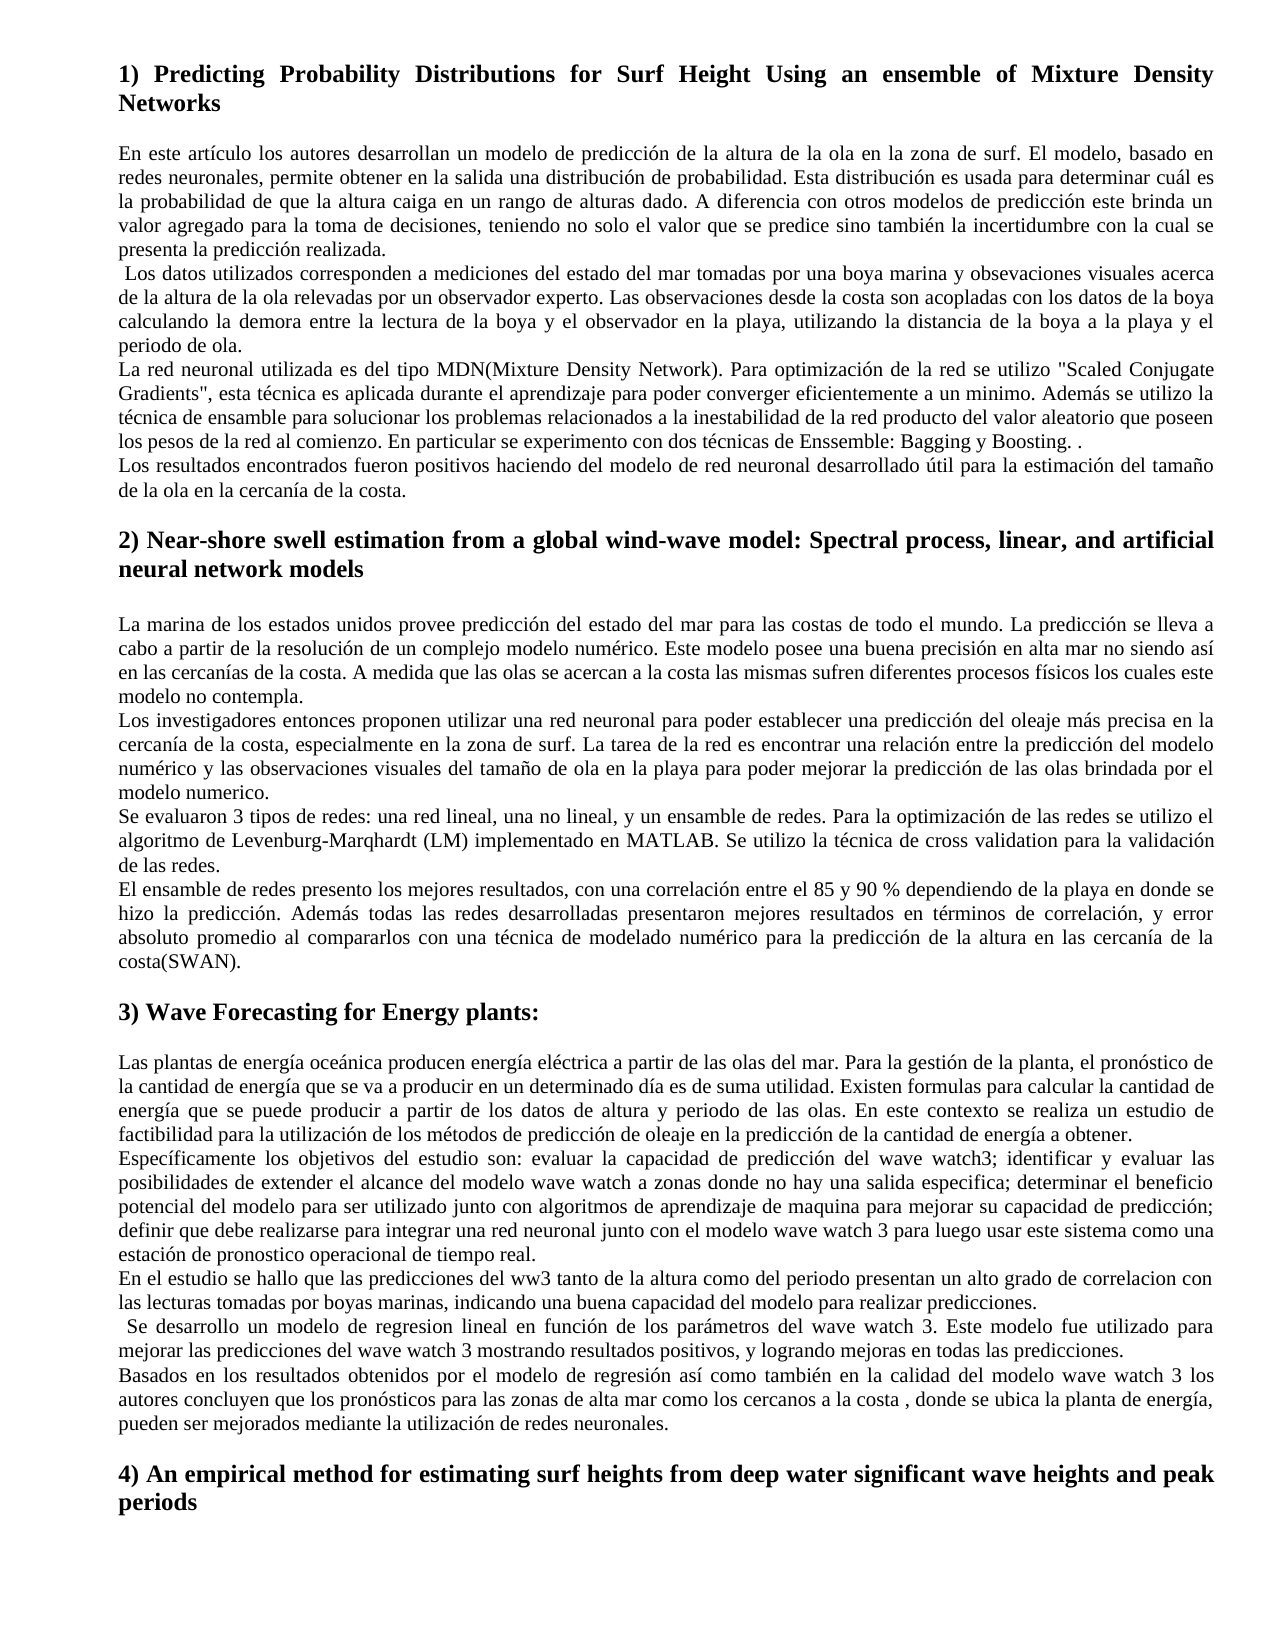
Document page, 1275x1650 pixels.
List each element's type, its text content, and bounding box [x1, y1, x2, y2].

text Se desarrollo un modelo de regresion lineal en función de los parámetros del wave watch 3. Este modelo fue utilizado para mejorar las predicciones del wave watch 3 mostrando resultados positivos, y logrando mejoras en todas las predicciones. [118, 1314, 1216, 1362]
text La red neuronal utilizada es del tipo MDN(Mixture Density Network). Para optimización de la red se utilizo "Scaled Conjugate Gradients", esta técnica es aplicada durante el aprendizaje para poder converger eficientemente a un minimo. Además se utilizo la técnica de ensamble para solucionar los problemas relacionados a la inestabilidad de la red producto del valor aleatorio que poseen los pesos de la red al comienzo. En particular se experimento con dos técnicas de Enssemble: Bagging y Boosting. . [118, 357, 1216, 453]
text Se evaluaron 3 tipos de redes: una red lineal, una no lineal, y un ensamble de redes. Para la optimización de las redes se utilizo el algoritmo de Levenburg-Marqhardt (LM) implementado en MATLAB. Se utilizo la técnica de cross validation para la validación de las redes. [118, 804, 1216, 877]
text 3) Wave Forecasting for Energy plants: [118, 997, 1216, 1026]
text Las plantas de energía oceánica producen energía eléctrica a partir de las olas del mar. Para la gestión de la planta, el pronóstico de la cantidad de energía que se va a producir en un determinado día es de suma utilidad. Existen formulas para calcular la cantidad de energía que se puede producir a partir de los datos de altura y periodo de las olas. En este contexto se realiza un estudio de factibilidad para la utilización de los métodos de predicción de oleaje en la predicción de la cantidad de energía a obtener. [118, 1050, 1216, 1146]
text Específicamente los objetivos del estudio son: evaluar la capacidad de predicción del wave watch3; identificar y evaluar las posibilidades de extender el alcance del modelo wave watch a zonas donde no hay una salida especifica; determinar el beneficio potencial del modelo para ser utilizado junto con algoritmos de aprendizaje de maquina para mejorar su capacidad de predicción; definir que debe realizarse para integrar una red neuronal junto con el modelo wave watch 3 para luego usar este sistema como una estación de pronostico operacional de tiempo real. [118, 1146, 1216, 1266]
text Los datos utilizados corresponden a mediciones del estado del mar tomadas por una boya marina y obsevaciones visuales acerca de la altura de la ola relevadas por un observador experto. Las observaciones desde la costa son acopladas con los datos de la boya calculando la demora entre la lectura de la boya y el observador en la playa, utilizando la distancia de la boya a la playa y el periodo de ola. [118, 261, 1216, 357]
text Los investigadores entonces proponen utilizar una red neuronal para poder establecer una predicción del oleaje más precisa en la cercanía de la costa, especialmente en la zona de surf. La tarea de la red es encontrar una relación entre la predicción del modelo numérico y las observaciones visuales del tamaño de ola en la playa para poder mejorar la predicción de las olas brindada por el modelo numerico. [118, 708, 1216, 804]
text Los resultados encontrados fueron positivos haciendo del modelo de red neuronal desarrollado útil para la estimación del tamaño de la ola en la cercanía de la costa. [118, 453, 1216, 502]
text 1) Predicting Probability Distributions for Surf Height Using an ensemble of Mixture Density Networks [118, 59, 1216, 117]
text Basados en los resultados obtenidos por el modelo de regresión así como también en la calidad del modelo wave watch 3 los autores concluyen que los pronósticos para las zonas de alta mar como los cercanos a la costa , donde se ubica la planta de energía, pueden ser mejorados mediante la utilización de redes neuronales. [118, 1362, 1216, 1435]
text La marina de los estados unidos provee predicción del estado del mar para las costas de todo el mundo. La predicción se lleva a cabo a partir de la resolución de un complejo modelo numérico. Este modelo posee una buena precisión en alta mar no siendo así en las cercanías de la costa. A medida que las olas se acercan a la costa las mismas sufren diferentes procesos físicos los cuales este modelo no contempla. [118, 612, 1216, 708]
text En este artículo los autores desarrollan un modelo de predicción de la altura de la ola en la zona de surf. El modelo, basado en redes neuronales, permite obtener en la salida una distribución de probabilidad. Esta distribución es usada para determinar cuál es la probabilidad de que la altura caiga en un rango de alturas dado. A diferencia con otros modelos de predicción este brinda un valor agregado para la toma de decisiones, teniendo no solo el valor que se predice sino también la incertidumbre con la cual se presenta la predicción realizada. [118, 141, 1216, 261]
text 2) Near-shore swell estimation from a global wind-wave model: Spectral process, linear, and artificial neural network models [118, 526, 1216, 583]
text En el estudio se hallo que las predicciones del ww3 tanto de la altura como del periodo presentan un alto grado de correlacion con las lecturas tomadas por boyas marinas, indicando una buena capacidad del modelo para realizar predicciones. [118, 1266, 1216, 1314]
text El ensamble de redes presento los mejores resultados, con una correlación entre el 85 y 90 % dependiendo de la playa en donde se hizo la predicción. Además todas las redes desarrolladas presentaron mejores resultados en términos de correlación, y error absoluto promedio al compararlos con una técnica de modelado numérico para la predicción de la altura en las cercanía de la costa(SWAN). [118, 877, 1216, 973]
text 4) An empirical method for estimating surf heights from deep water significant wave heights and peak periods [118, 1459, 1216, 1516]
